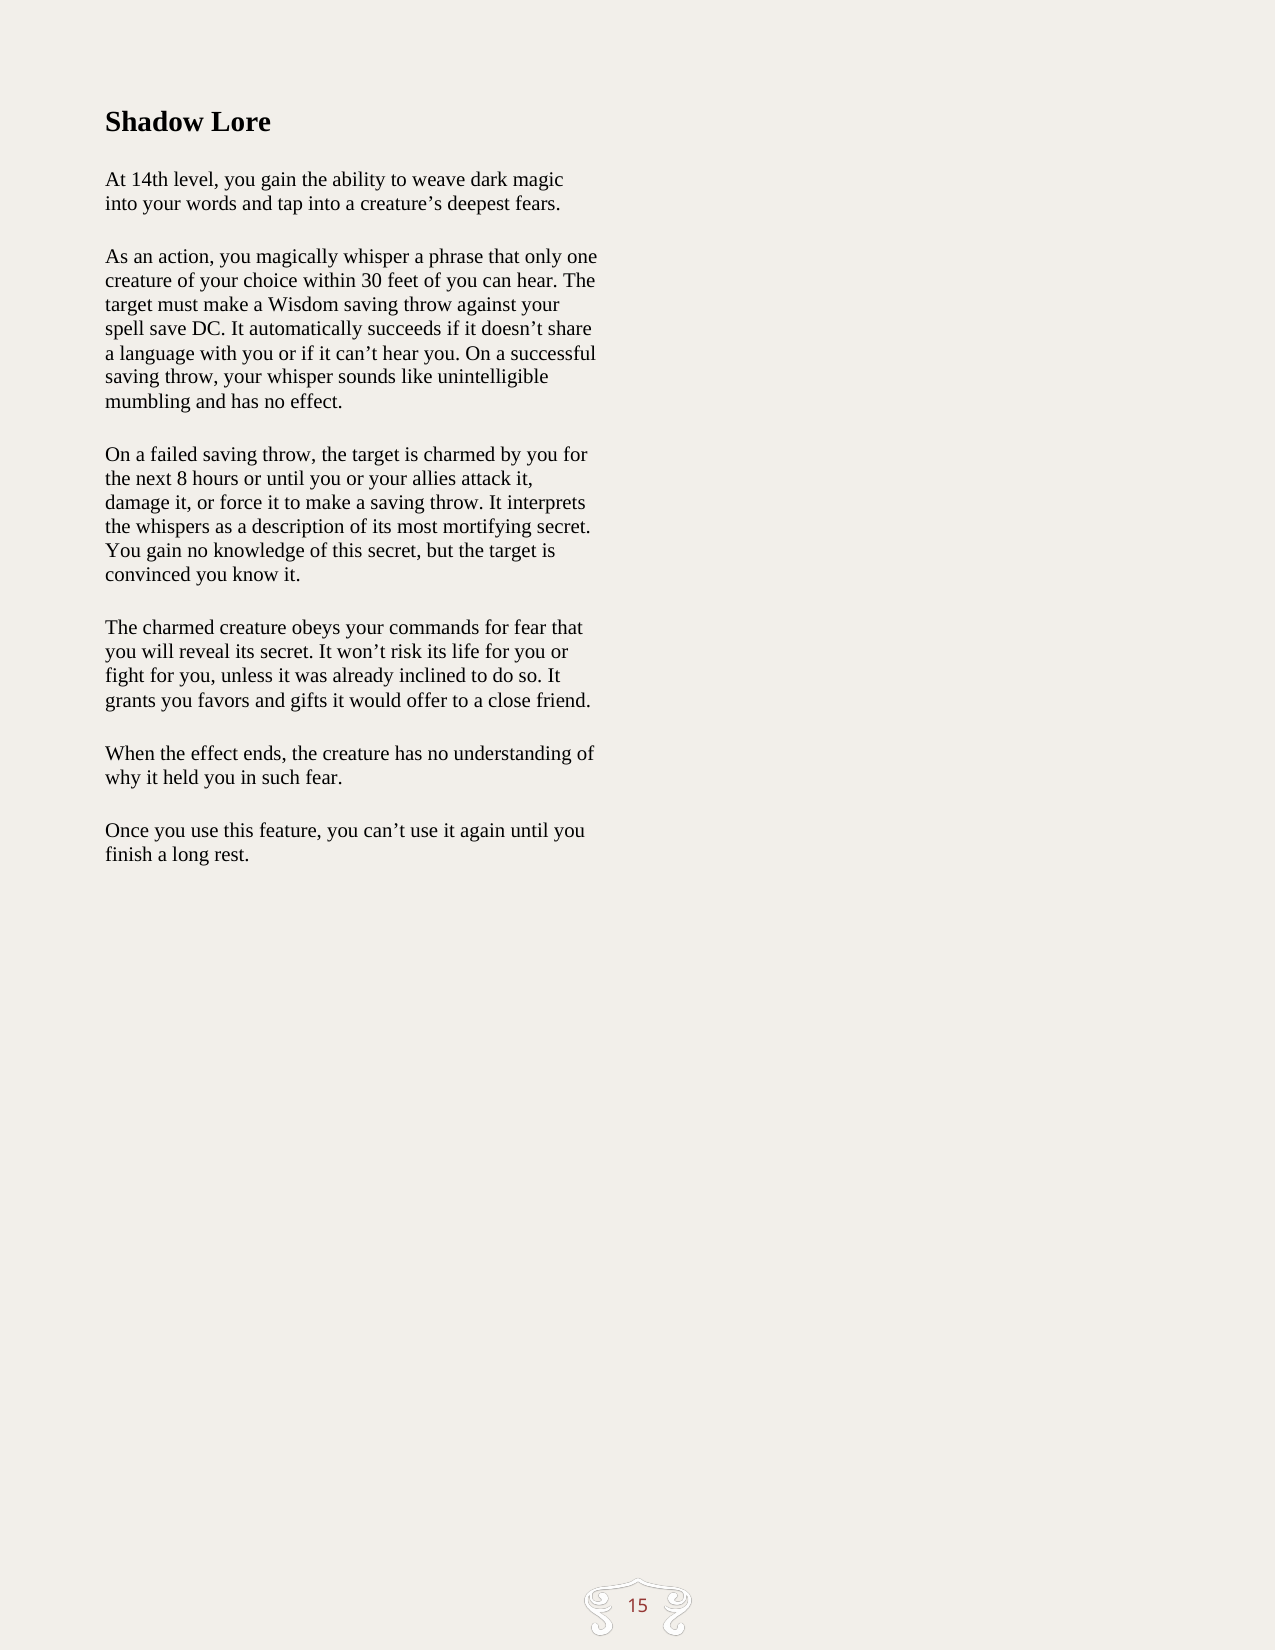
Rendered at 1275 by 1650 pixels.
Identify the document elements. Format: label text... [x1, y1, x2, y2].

text Once you use this feature, you can’t use it again until you finish a long rest. [105, 818, 600, 866]
text At 14th level, you gain the ability to weave dark magic into your words and tap into a creature’s deepest fears. [105, 167, 600, 215]
text Shadow Lore [105, 104, 600, 138]
text On a failed saving throw, the target is charmed by you for the next 8 hours or until you or your allies attack it, damage it, or force it to make a saving throw. It interprets the whispers as a description of its most mortifying secret. You gain no knowledge of this secret, but the target is convinced you know it. [105, 442, 600, 586]
text The charmed creature obeys your commands for fear that you will reveal its secret. It won’t risk its life for you or fight for you, unless it was already inclined to do so. It grants you favors and gifts it would offer to a close friend. [105, 615, 600, 712]
picture [583, 1575, 693, 1638]
text As an action, you magically whisper a phrase that only one creature of your choice within 30 feet of you can hear. The target must make a Wisdom saving throw against your spell save DC. It automatically succeeds if it doesn’t share a language with you or if it can’t hear you. On a successful saving throw, your whisper sounds like unintelligible mumbling and has no effect. [105, 244, 600, 413]
text When the effect ends, the creature has no understanding of why it held you in such fear. [105, 741, 600, 789]
